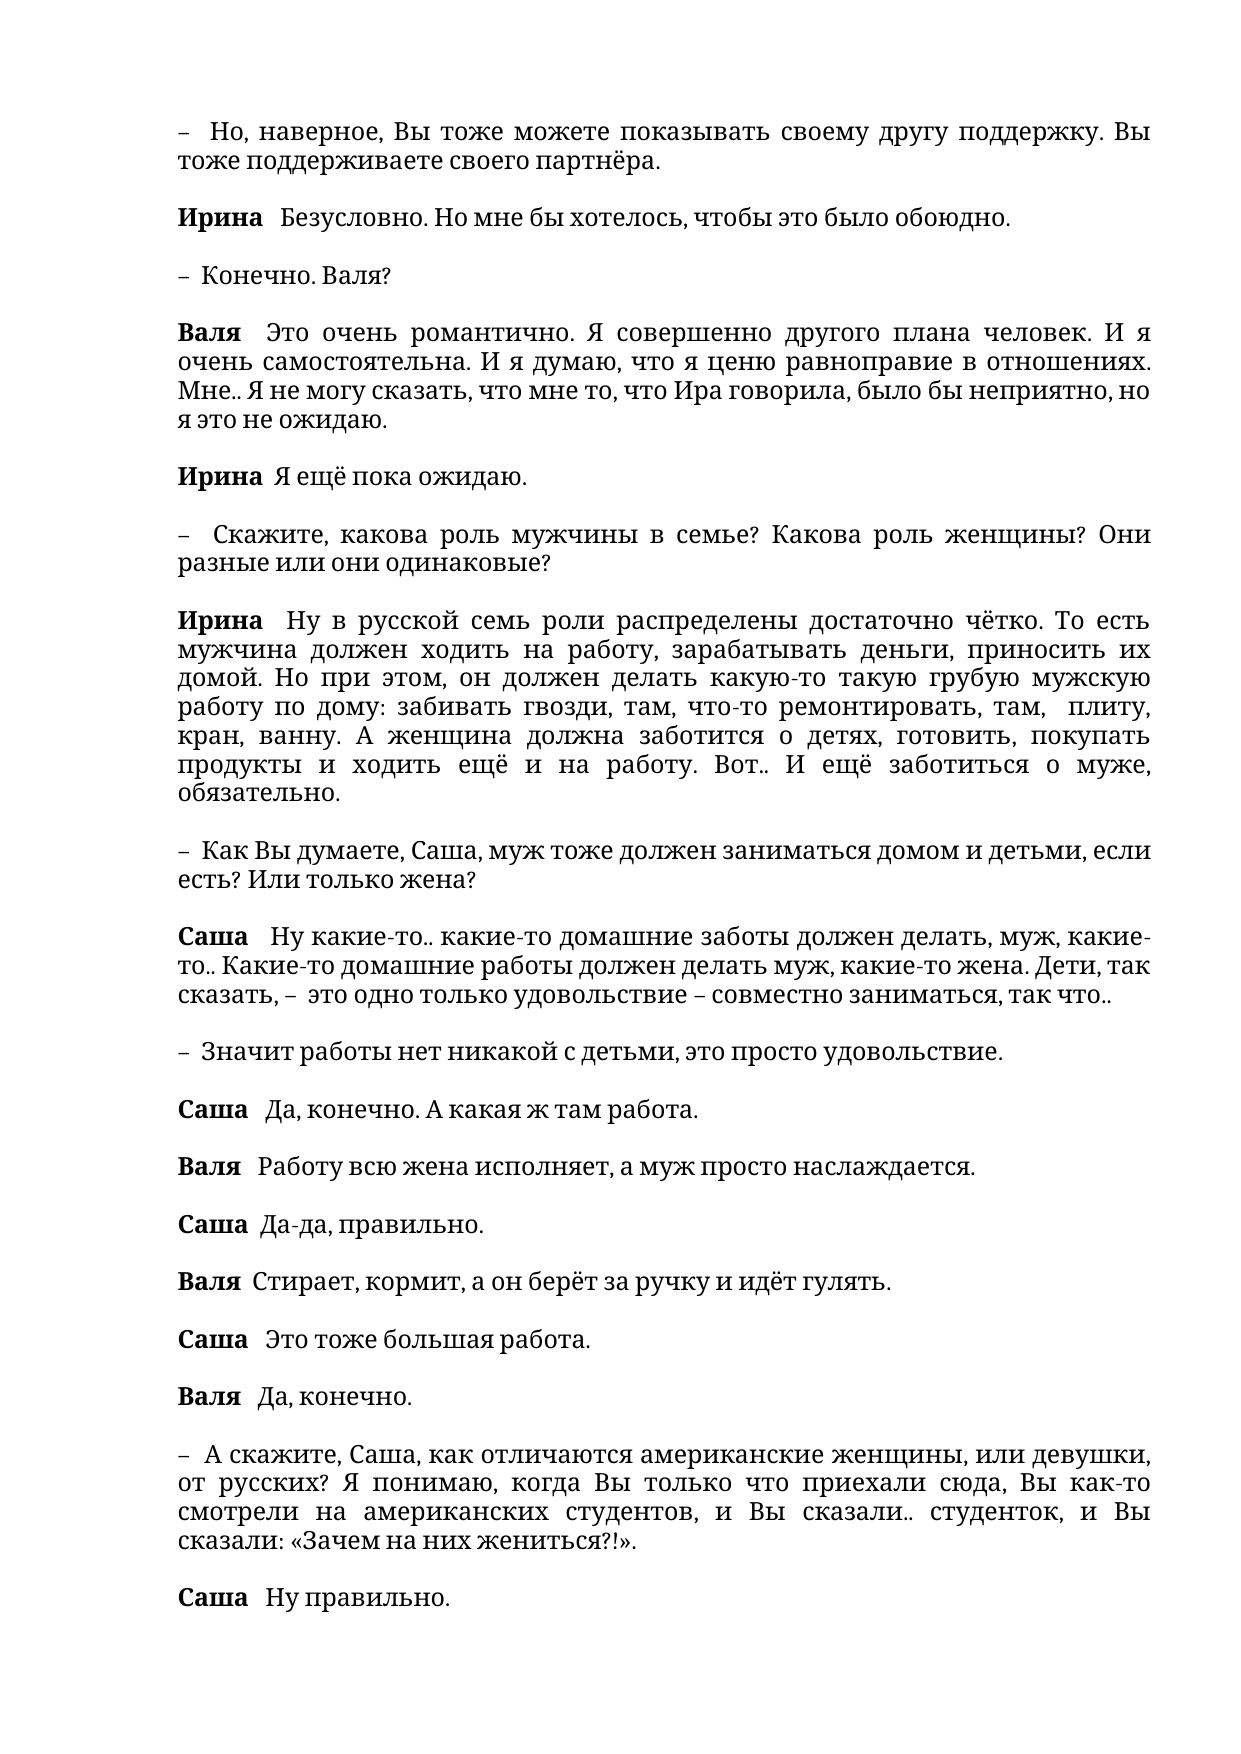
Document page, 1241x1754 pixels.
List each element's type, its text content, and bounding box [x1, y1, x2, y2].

text Валя Да, конечно. [177, 1383, 1152, 1412]
text Ирина Ну в русской семь роли распределены достаточно чётко. То есть мужчина должен ходить на работу, зарабатывать деньги, приносить их домой. Но при этом, он должен делать какую-то такую грубую мужскую работу по дому: забивать гвозди, там, что-то ремонтировать, там, плиту, кран, ванну. А женщина должна заботится о детях, готовить, покупать продукты и ходить ещё и на работу. Вот.. И ещё заботиться о муже, обязательно. [177, 607, 1152, 808]
text – Но, наверное, Вы тоже можете показывать своему другу поддержку. Вы тоже поддерживаете своего партнёра. [177, 118, 1152, 176]
text Валя Работу всю жена исполняет, а муж просто наслаждается. [177, 1153, 1152, 1182]
text Саша Да-да, правильно. [177, 1211, 1152, 1239]
text Ирина Я ещё пока ожидаю. [177, 463, 1152, 492]
text – А скажите, Саша, как отличаются американские женщины, или девушки, от русских? Я понимаю, когда Вы только что приехали сюда, Вы как-то смотрели на американских студентов, и Вы сказали.. студенток, и Вы сказали: «Зачем на них жениться?!». [177, 1441, 1152, 1556]
text Ирина Безусловно. Но мне бы хотелось, чтобы это было обоюдно. [177, 204, 1152, 233]
text – Значит работы нет никакой с детьми, это просто удовольствие. [177, 1038, 1152, 1067]
text Саша Да, конечно. А какая ж там работа. [177, 1096, 1152, 1124]
text Валя Стирает, кормит, а он берёт за ручку и идёт гулять. [177, 1268, 1152, 1297]
text Валя Это очень романтично. Я совершенно другого плана человек. И я очень самостоятельна. И я думаю, что я ценю равноправие в отношениях. Мне.. Я не могу сказать, что мне то, что Ира говорила, было бы неприятно, но я это не ожидаю. [177, 319, 1152, 434]
text – Как Вы думаете, Саша, муж тоже должен заниматься домом и детьми, если есть? Или только жена? [177, 837, 1152, 894]
text – Скажите, какова роль мужчины в семье? Какова роль женщины? Они разные или они одинаковые? [177, 521, 1152, 578]
text Саша Это тоже большая работа. [177, 1326, 1152, 1354]
text Саша Ну правильно. [177, 1584, 1152, 1613]
text – Конечно. Валя? [177, 262, 1152, 291]
text Саша Ну какие-то.. какие-то домашние заботы должен делать, муж, какие-то.. Какие-то домашние работы должен делать муж, какие-то жена. Дети, так сказать, – это одно только удовольствие – совместно заниматься, так что.. [177, 923, 1152, 1009]
